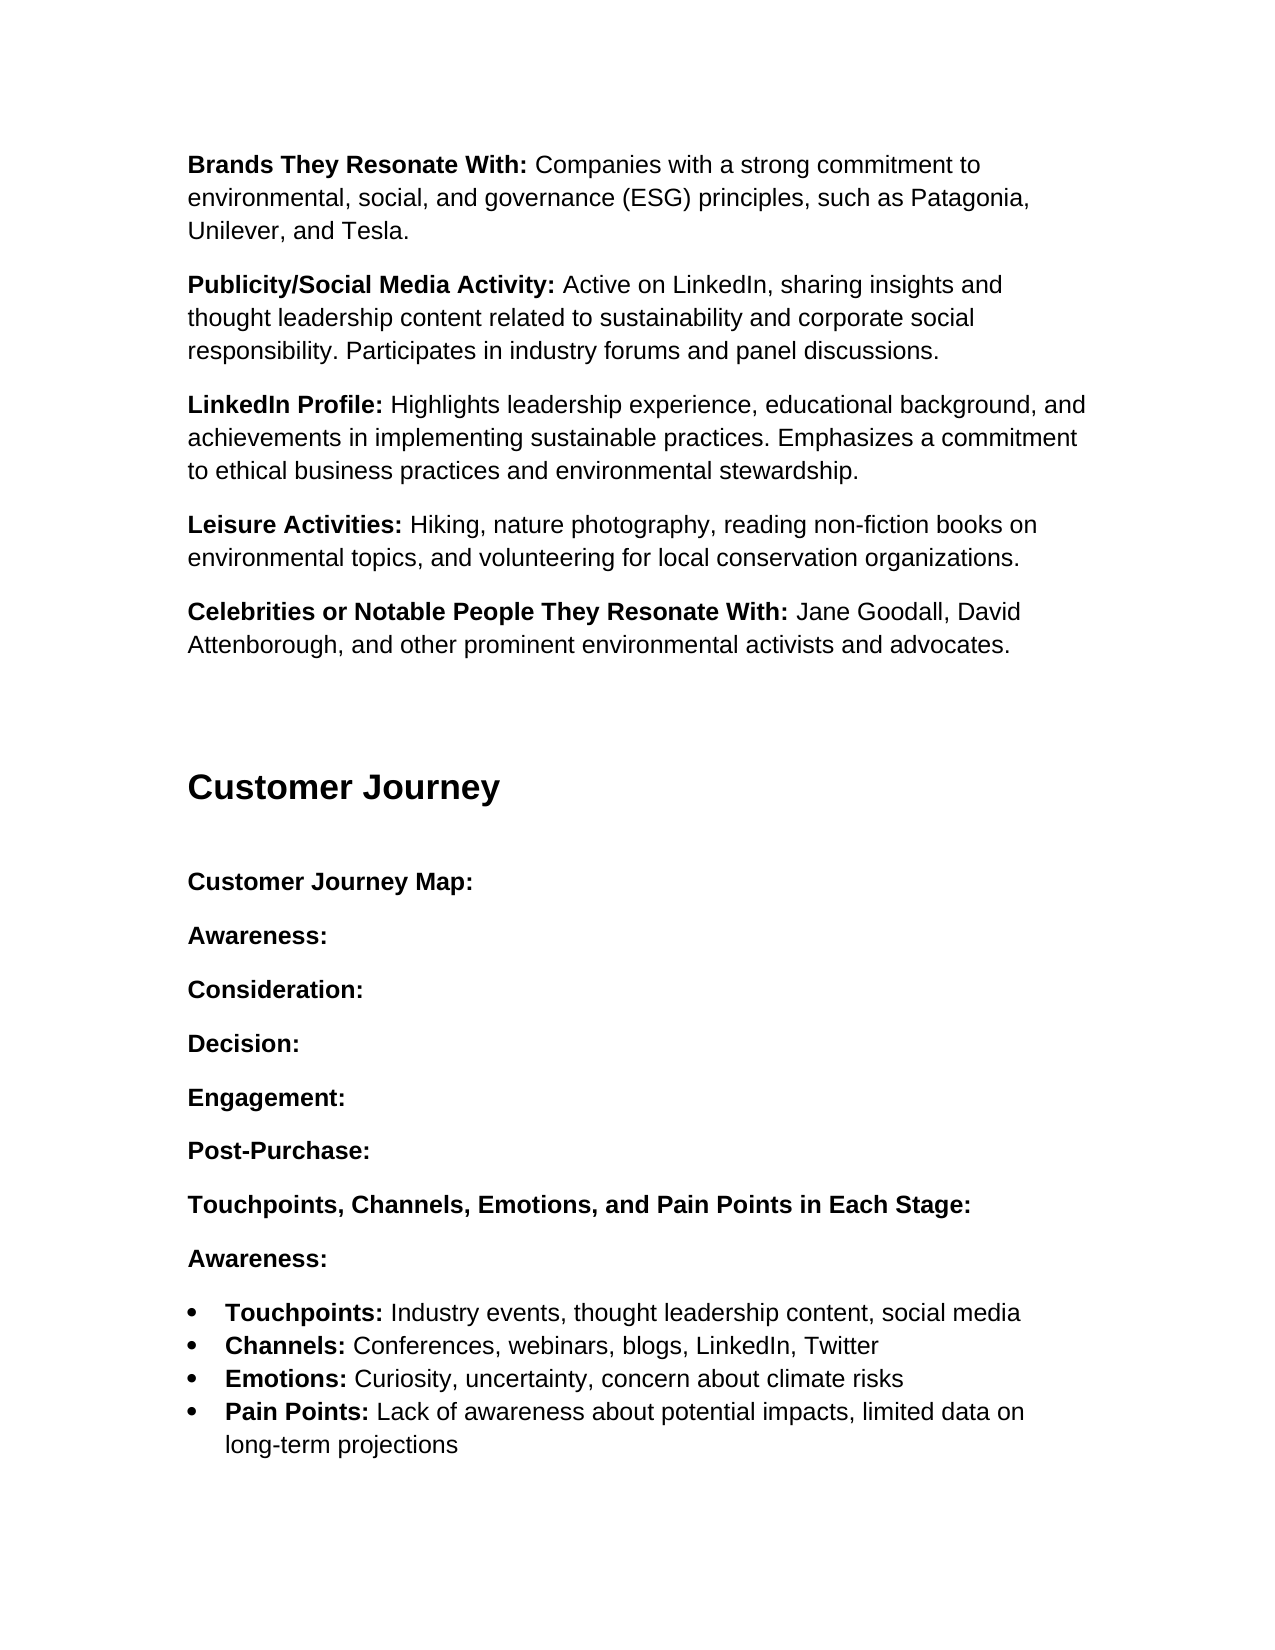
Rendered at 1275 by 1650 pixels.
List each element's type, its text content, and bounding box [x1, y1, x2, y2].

text Brands They Resonate With: Companies with a strong commitment to environmental, social, and governance (ESG) principles, such as Patagonia, Unilever, and Tesla. [187, 150, 1087, 245]
text Post-Purchase: [187, 1136, 1087, 1165]
text Decision: [187, 1029, 1087, 1057]
text Consideration: [187, 975, 1087, 1003]
text Publicity/Social Media Activity: Active on LinkedIn, sharing insights and thought leadership content related to sustainability and corporate social responsibility. Participates in industry forums and panel discussions. [187, 270, 1087, 365]
text Awareness: [187, 921, 1087, 950]
text Touchpoints, Channels, Emotions, and Pain Points in Each Stage: [187, 1190, 1087, 1219]
text LinkedIn Profile: Highlights leadership experience, educational background, and achievements in implementing sustainable practices. Emphasizes a commitment to ethical business practices and environmental stewardship. [187, 390, 1087, 484]
text Engagement: [187, 1082, 1087, 1111]
text Awareness: [187, 1244, 1087, 1273]
subtitle Customer Journey [187, 766, 1087, 807]
list Touchpoints: Industry events, thought leadership content, social media [187, 1298, 1087, 1327]
text Celebrities or Notable People They Resonate With: Jane Goodall, David Attenborough, and other prominent environmental activists and advocates. [187, 597, 1087, 658]
text Leisure Activities: Hiking, nature photography, reading non-fiction books on environmental topics, and volunteering for local conservation organizations. [187, 510, 1087, 571]
list Pain Points: Lack of awareness about potential impacts, limited data on long-term projections [187, 1397, 1087, 1459]
list Emotions: Curiosity, uncertainty, concern about climate risks [187, 1364, 1087, 1393]
text Customer Journey Map: [187, 867, 1087, 896]
list Channels: Conferences, webinars, blogs, LinkedIn, Twitter [187, 1331, 1087, 1360]
